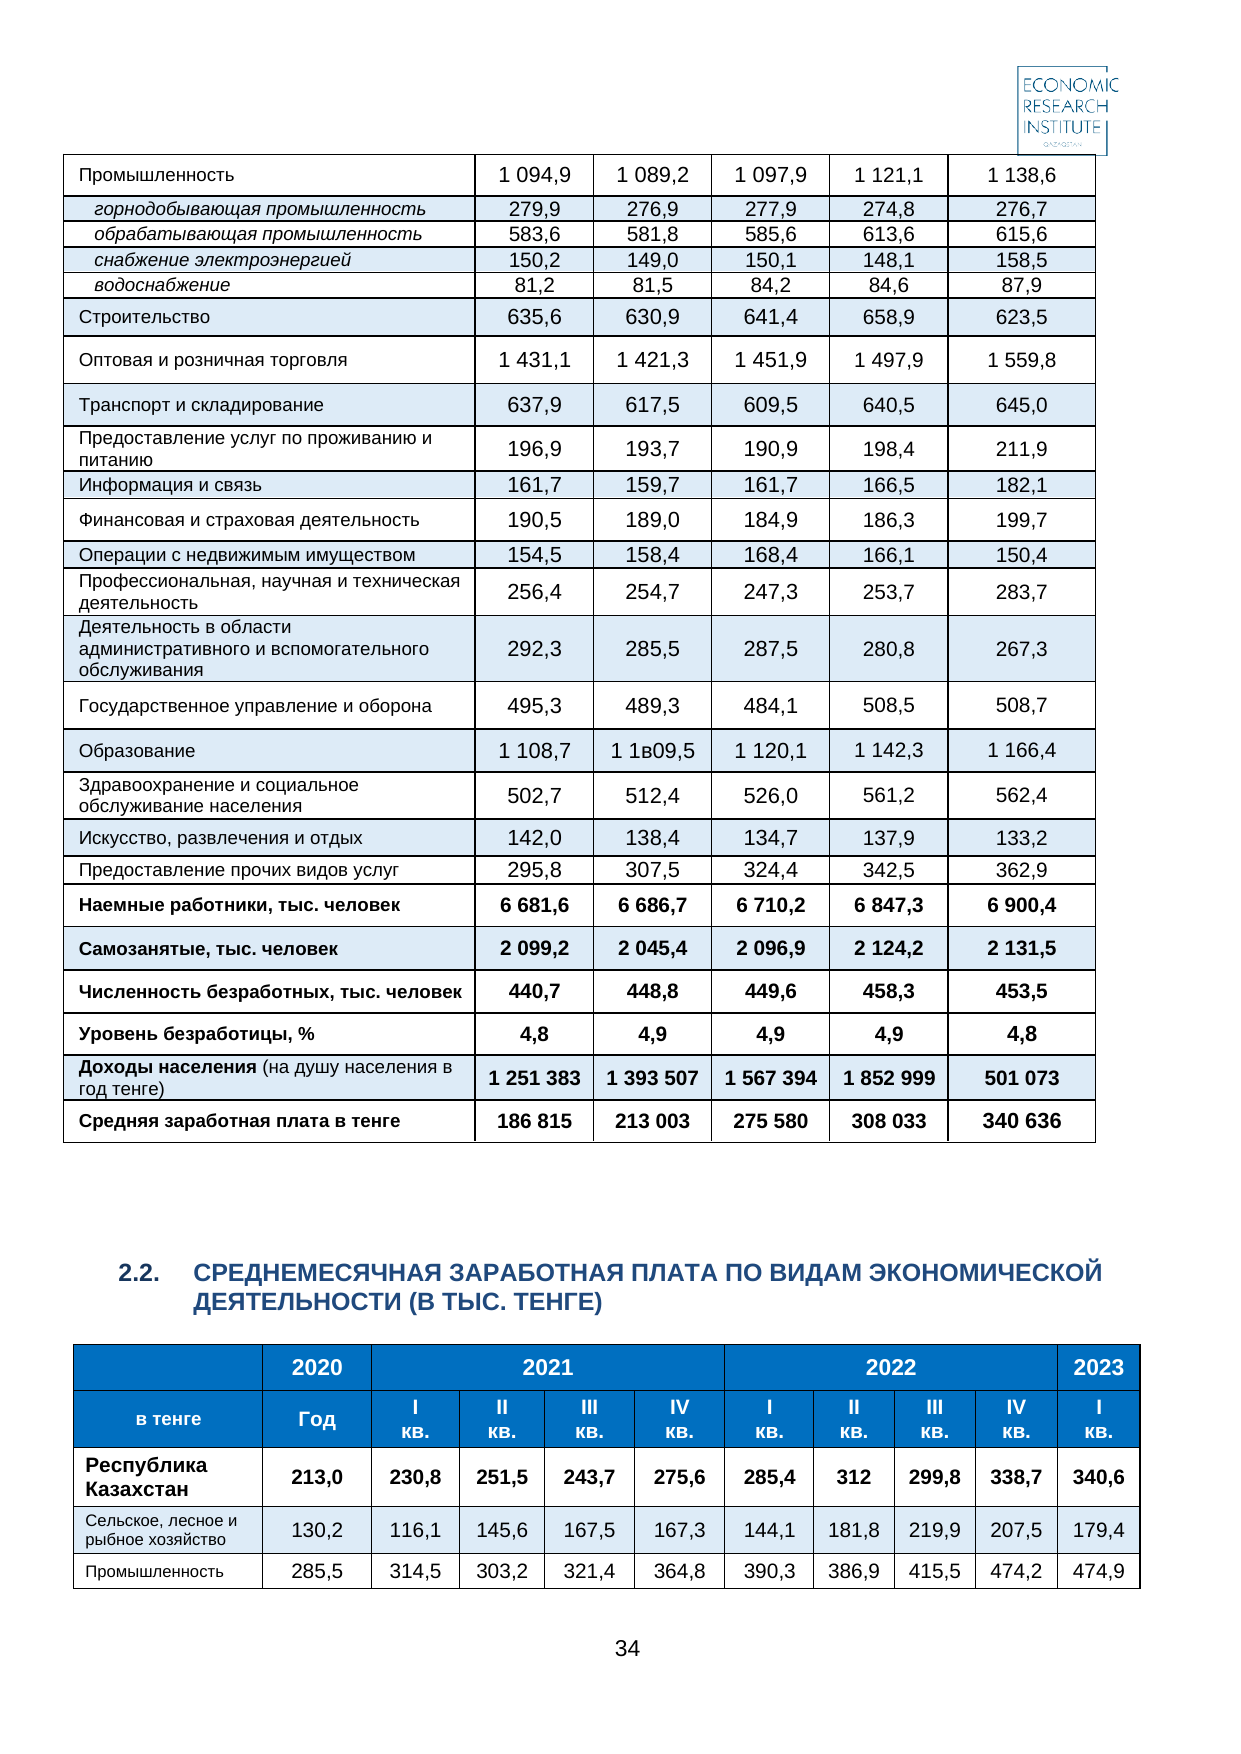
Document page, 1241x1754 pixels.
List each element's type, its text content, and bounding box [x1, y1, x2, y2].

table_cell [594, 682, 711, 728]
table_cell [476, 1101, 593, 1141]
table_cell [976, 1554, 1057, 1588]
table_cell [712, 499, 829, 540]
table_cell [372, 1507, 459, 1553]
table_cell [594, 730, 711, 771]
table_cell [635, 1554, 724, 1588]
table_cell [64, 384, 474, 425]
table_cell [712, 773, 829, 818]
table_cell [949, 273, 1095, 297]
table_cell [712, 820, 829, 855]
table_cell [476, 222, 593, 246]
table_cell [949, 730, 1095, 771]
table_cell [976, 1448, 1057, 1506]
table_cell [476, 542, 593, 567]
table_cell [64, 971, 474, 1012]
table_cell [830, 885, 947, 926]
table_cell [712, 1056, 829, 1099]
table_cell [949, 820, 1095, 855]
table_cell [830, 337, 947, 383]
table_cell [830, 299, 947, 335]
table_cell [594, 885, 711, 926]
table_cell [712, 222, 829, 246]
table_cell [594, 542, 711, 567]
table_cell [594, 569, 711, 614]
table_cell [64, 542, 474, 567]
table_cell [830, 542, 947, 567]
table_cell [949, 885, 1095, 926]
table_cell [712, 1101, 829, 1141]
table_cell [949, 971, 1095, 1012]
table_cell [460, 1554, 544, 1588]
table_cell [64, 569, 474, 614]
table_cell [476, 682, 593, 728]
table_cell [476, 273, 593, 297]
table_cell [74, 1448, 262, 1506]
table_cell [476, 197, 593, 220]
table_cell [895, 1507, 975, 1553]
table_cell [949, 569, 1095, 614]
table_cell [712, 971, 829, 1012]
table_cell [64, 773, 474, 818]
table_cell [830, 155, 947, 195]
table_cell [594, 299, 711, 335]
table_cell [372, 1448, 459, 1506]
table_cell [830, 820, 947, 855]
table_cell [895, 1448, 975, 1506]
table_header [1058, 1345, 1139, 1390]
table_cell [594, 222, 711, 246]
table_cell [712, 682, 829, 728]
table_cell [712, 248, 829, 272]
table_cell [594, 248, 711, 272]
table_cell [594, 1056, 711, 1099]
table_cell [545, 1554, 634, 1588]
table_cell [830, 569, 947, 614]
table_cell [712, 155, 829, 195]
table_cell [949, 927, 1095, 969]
subtitle СРЕДНЕМЕСЯЧНАЯ ЗАРАБОТНАЯ ПЛАТА ПО ВИДАМ ЭКОНОМИЧЕСКОЙ ДЕЯТЕЛЬНОСТИ (В ТЫС. ТЕНГЕ) [118, 1258, 1139, 1315]
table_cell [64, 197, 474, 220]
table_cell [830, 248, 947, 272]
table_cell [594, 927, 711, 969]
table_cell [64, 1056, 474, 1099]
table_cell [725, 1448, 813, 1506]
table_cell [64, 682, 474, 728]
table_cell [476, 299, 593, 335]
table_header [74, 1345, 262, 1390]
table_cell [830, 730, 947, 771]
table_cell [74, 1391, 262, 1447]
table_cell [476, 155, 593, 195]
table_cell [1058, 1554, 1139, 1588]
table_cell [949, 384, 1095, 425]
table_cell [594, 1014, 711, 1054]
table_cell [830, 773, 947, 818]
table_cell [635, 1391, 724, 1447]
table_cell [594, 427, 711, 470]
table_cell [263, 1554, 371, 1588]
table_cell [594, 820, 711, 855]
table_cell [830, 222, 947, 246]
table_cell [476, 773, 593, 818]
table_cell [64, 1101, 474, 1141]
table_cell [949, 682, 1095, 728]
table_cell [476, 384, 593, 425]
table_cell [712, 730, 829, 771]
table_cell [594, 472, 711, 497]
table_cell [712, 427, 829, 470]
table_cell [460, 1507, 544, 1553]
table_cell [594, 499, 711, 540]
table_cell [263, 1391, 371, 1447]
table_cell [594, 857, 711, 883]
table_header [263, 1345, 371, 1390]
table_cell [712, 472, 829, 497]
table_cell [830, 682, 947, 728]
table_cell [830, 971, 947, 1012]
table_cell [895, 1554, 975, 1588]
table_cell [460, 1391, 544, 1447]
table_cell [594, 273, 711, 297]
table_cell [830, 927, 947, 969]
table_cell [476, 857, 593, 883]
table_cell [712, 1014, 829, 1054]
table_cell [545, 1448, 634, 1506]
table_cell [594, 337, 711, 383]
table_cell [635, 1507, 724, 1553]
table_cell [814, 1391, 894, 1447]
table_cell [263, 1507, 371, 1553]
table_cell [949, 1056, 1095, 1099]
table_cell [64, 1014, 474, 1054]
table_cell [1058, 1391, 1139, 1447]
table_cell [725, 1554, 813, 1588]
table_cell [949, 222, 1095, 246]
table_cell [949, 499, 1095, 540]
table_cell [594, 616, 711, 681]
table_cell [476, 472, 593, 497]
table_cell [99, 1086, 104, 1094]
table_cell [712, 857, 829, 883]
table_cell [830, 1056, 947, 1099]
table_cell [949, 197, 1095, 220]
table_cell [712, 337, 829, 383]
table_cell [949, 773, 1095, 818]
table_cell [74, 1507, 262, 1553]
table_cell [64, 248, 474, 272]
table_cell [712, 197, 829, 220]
picture [1017, 66, 1119, 156]
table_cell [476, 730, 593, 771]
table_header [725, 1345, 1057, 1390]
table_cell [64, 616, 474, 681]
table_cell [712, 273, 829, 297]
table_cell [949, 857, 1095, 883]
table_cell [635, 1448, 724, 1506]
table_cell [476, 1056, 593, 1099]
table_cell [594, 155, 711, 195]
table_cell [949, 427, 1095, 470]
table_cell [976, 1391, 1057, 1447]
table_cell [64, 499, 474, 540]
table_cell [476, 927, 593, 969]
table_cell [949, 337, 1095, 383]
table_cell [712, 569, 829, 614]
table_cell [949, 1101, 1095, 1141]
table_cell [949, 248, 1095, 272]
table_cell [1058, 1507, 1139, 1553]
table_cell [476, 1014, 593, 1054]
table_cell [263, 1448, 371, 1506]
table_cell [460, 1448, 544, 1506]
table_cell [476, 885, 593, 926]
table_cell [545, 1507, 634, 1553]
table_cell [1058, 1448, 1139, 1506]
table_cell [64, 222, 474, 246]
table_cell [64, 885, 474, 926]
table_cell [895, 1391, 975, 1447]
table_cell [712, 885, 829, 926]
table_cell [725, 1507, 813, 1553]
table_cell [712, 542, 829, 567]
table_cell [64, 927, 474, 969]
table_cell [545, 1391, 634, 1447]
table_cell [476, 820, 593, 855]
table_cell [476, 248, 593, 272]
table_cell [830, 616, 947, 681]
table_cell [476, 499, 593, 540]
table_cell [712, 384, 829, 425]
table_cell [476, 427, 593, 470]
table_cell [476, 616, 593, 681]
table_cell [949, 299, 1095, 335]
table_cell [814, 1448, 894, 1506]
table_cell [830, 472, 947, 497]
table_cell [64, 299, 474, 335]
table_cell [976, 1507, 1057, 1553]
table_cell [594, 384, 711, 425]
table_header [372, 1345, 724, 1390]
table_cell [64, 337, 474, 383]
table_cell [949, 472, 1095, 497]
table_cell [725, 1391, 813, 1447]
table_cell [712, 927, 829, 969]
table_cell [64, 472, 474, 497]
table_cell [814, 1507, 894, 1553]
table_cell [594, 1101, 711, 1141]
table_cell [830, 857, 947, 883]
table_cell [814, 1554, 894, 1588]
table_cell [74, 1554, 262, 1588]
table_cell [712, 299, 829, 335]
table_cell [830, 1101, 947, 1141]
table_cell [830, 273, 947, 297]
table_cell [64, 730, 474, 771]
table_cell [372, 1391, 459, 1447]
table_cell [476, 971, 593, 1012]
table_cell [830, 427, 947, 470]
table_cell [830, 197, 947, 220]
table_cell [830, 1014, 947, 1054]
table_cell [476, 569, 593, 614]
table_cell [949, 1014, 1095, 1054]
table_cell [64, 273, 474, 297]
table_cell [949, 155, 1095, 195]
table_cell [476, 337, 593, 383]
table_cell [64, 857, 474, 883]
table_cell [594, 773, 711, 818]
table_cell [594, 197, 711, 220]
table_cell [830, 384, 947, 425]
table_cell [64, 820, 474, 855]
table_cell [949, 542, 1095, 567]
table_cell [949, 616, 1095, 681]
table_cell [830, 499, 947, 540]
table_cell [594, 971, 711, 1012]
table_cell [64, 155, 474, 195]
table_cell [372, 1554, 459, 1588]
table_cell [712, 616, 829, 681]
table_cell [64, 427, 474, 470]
